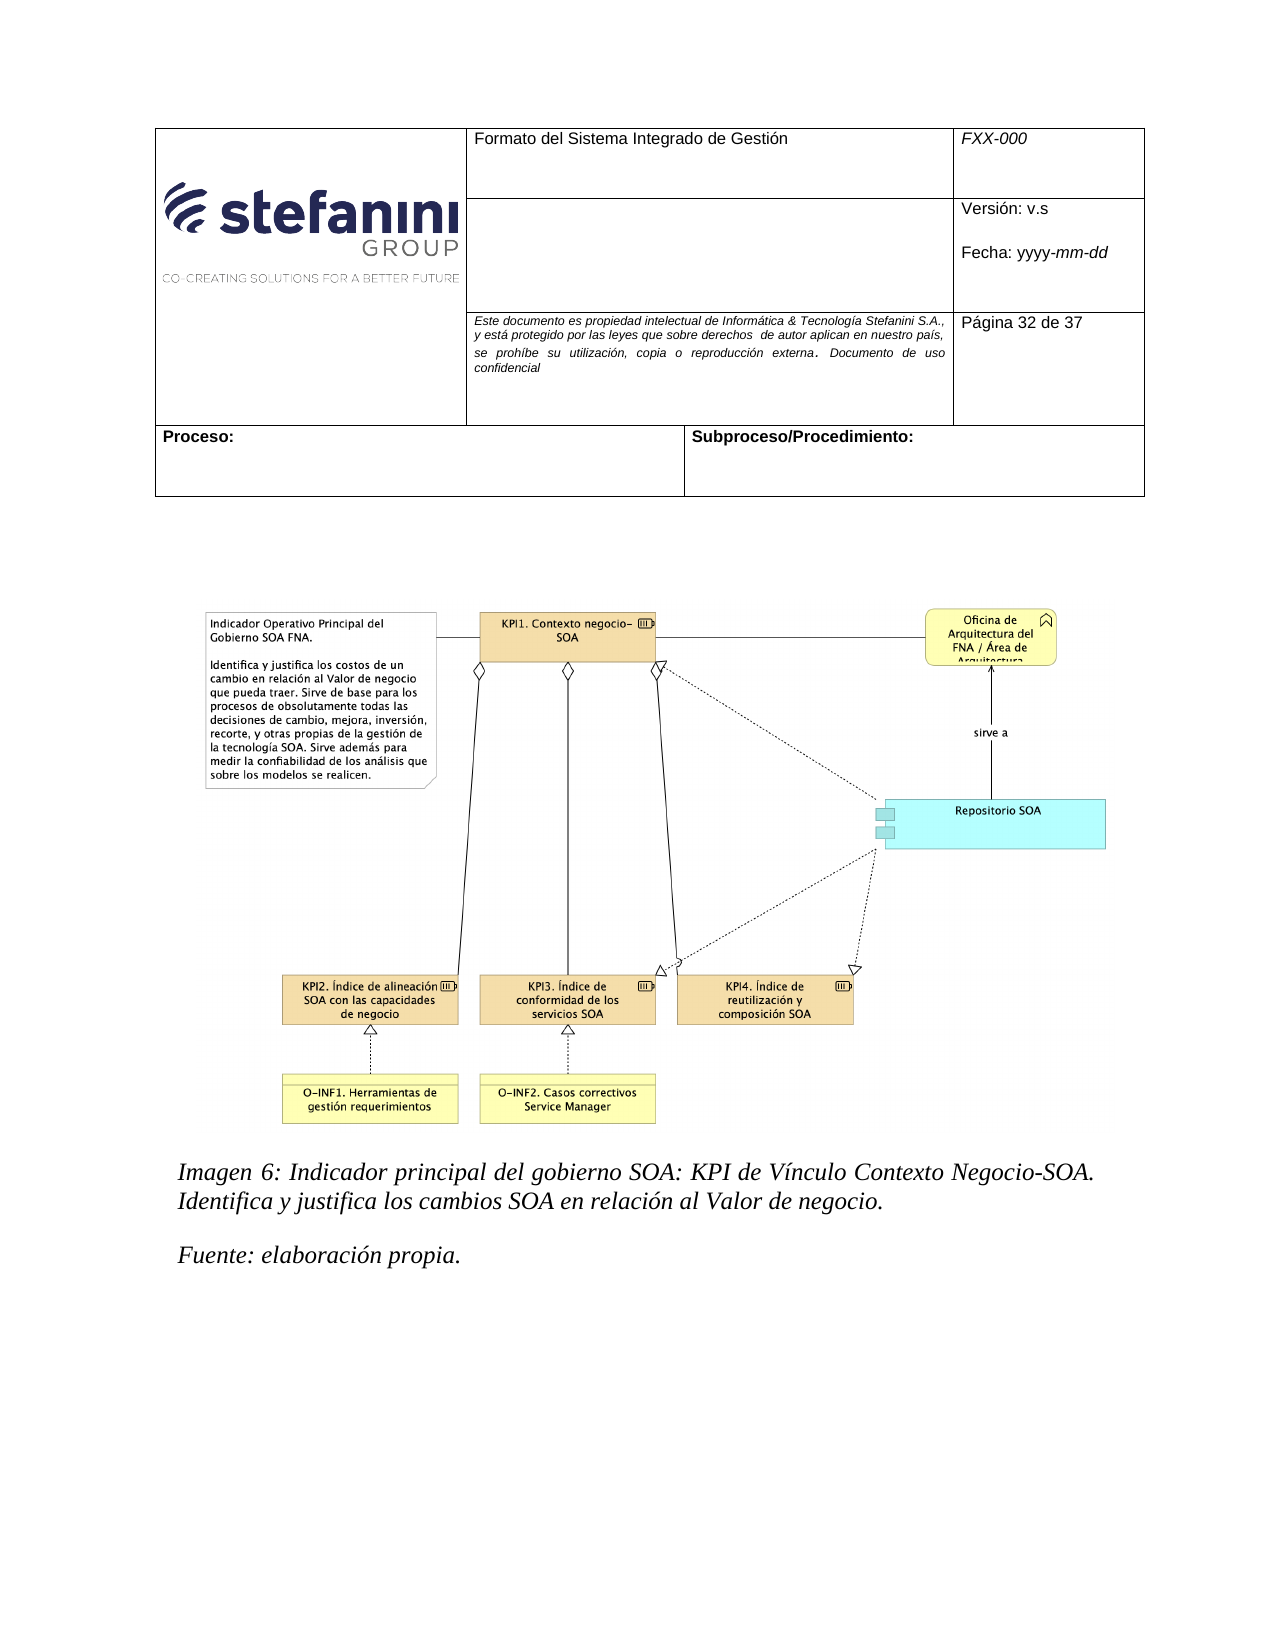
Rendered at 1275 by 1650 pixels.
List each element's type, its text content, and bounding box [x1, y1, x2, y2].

text Fuente: elaboración propia. [177, 1240, 1098, 1269]
text Imagen 6: Indicador principal del gobierno SOA: KPI de Vínculo Contexto Negocio-SOA. Identifica y justifica los cambios SOA en relación al Valor de negocio. [177, 1157, 1098, 1215]
picture [196, 599, 1115, 1133]
picture [162, 182, 460, 286]
